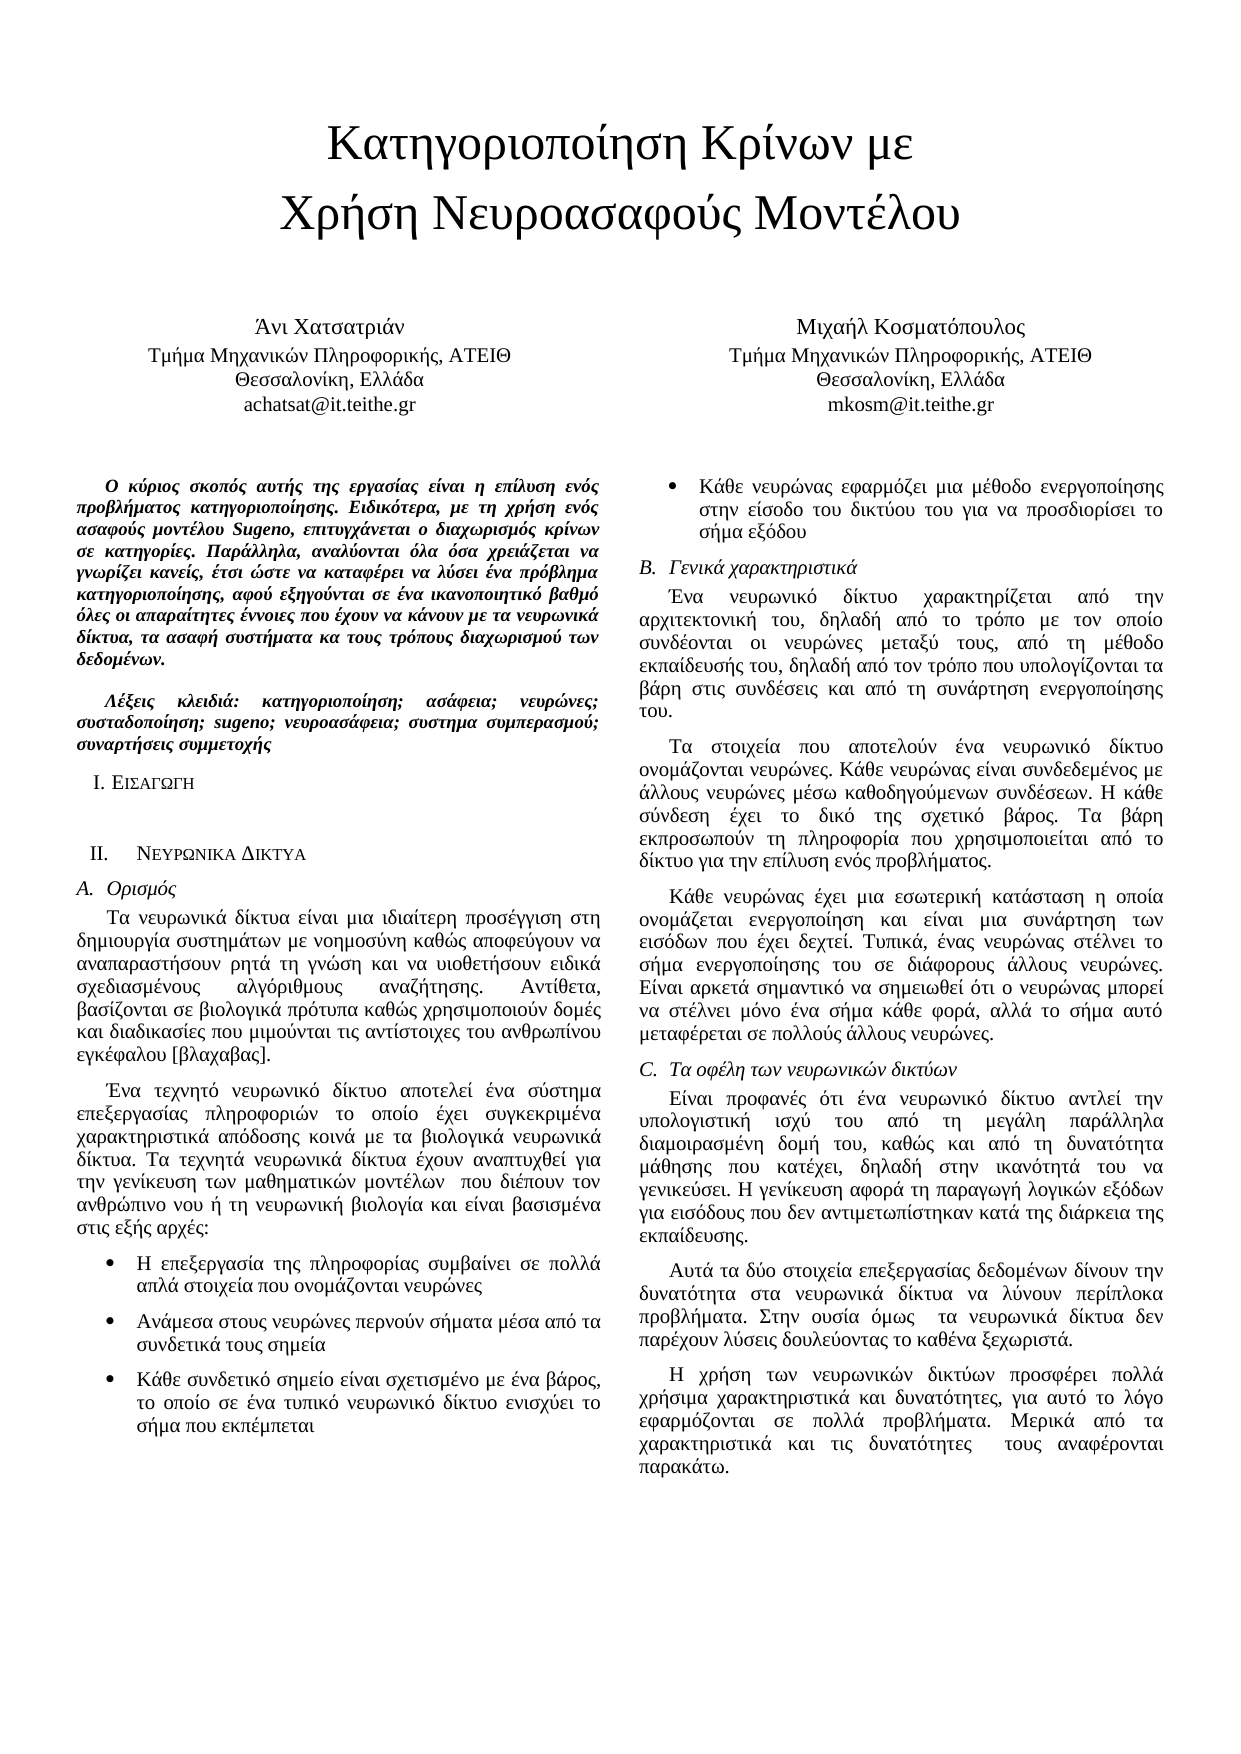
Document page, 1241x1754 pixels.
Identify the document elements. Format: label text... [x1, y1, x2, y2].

subtitle Ορισμός [76, 877, 601, 900]
list Κάθε νευρώνας εφαρμόζει μια μέθοδο ενεργοποίησης στην είσοδο του δικτύου του για να προσδιορίσει το σήμα εξόδου [669, 475, 1164, 543]
text Τα στοιχεία που αποτελούν ένα νευρωνικό δίκτυο ονομάζονται νευρώνες. Κάθε νευρώνας είναι συνδεδεμένος με άλλους νευρώνες μέσω καθοδηγούμενων συνδέσεων. Η κάθε σύνδεση έχει το δικό της σχετικό βάρος. Τα βάρη εκπροσωπούν τη πληροφορία που χρησιμοποιείται από το δίκτυο για την επίλυση ενός προβλήματος. [639, 735, 1164, 872]
text Αυτά τα δύο στοιχεία επεξεργασίας δεδομένων δίνουν την δυνατότητα στα νευρωνικά δίκτυα να λύνουν περίπλοκα προβλήματα. Στην ουσία όμως τα νευρωνικά δίκτυα δεν παρέχουν λύσεις δουλεύοντας το καθένα ξεχωριστά. [639, 1259, 1164, 1351]
text Τμήμα Μηχανικών Πληροφορικής, ΑΤΕΙΘ [657, 343, 1164, 367]
title Χρήση Νευροασαφούς Μοντέλου [76, 182, 1164, 240]
list Η επεξεργασία της πληροφορίας συμβαίνει σε πολλά απλά στοιχεία που ονομάζονται νευρώνες [106, 1252, 601, 1297]
text Τμήμα Μηχανικών Πληροφορικής, ΑΤΕΙΘ [76, 343, 582, 367]
text achatsat@it.teithe.gr [76, 391, 582, 416]
text Ο κύριος σκοπός αυτής της εργασίας είναι η επίλυση ενός προβλήματος κατηγοριοποίησης. Ειδικότερα, με τη χρήση ενός ασαφούς μοντέλου Sugeno, επιτυγχάνεται ο διαχωρισμός κρίνων σε κατηγορίες. Παράλληλα, αναλύονται όλα όσα χρειάζεται να γνωρίζει κανείς, έτσι ώστε να καταφέρει να λύσει ένα πρόβλημα κατηγοριοποίησης, αφού εξηγούνται σε ένα ικανοποιητικό βαθμό όλες οι απαραίτητες έννοιες που έχουν να κάνουν με τα νευρωνικά δίκτυα, τα ασαφή συστήματα κα τους τρόπους διαχωρισμού των δεδομένων. [76, 475, 601, 669]
text Τα νευρωνικά δίκτυα είναι μια ιδιαίτερη προσέγγιση στη δημιουργία συστημάτων με νοημοσύνη καθώς αποφεύγουν να αναπαραστήσουν ρητά τη γνώση και να υιοθετήσουν ειδικά σχεδιασμένους αλγόριθμους αναζήτησης. Αντίθετα, βασίζονται σε βιολογικά πρότυπα καθώς χρησιμοποιούν δομές και διαδικασίες που μιμούνται τις αντίστοιχες του ανθρωπίνου εγκέφαλου [βλαχαβας]. [76, 906, 601, 1066]
text Θεσσαλονίκη, Ελλάδα [76, 367, 582, 391]
text Άνι Χατσατριάν [76, 313, 582, 339]
subtitle Τα οφέλη των νευρωνικών δικτύων [639, 1058, 1164, 1081]
text Ένα νευρωνικό δίκτυο χαρακτηρίζεται από την αρχιτεκτονική του, δηλαδή από το τρόπο με τον οποίο συνδέονται οι νευρώνες μεταξύ τους, από τη μέθοδο εκπαίδευσής του, δηλαδή από τον τρόπο που υπολογίζονται τα βάρη στις συνδέσεις και από τη συνάρτηση ενεργοποίησης του. [639, 585, 1164, 722]
list Κάθε συνδετικό σημείο είναι σχετισμένο με ένα βάρος, το οποίο σε ένα τυπικό νευρωνικό δίκτυο ενισχύει το σήμα που εκπέμπεται [106, 1368, 601, 1437]
list Ανάμεσα στους νευρώνες περνούν σήματα μέσα από τα συνδετικά τους σημεία [106, 1310, 601, 1356]
subtitle Γενικά χαρακτηριστικά [639, 556, 1164, 579]
text Ένα τεχνητό νευρωνικό δίκτυο αποτελεί ένα σύστημα επεξεργασίας πληροφοριών το οποίο έχει συγκεκριμένα χαρακτηριστικά απόδοσης κοινά με τα βιολογικά νευρωνικά δίκτυα. Τα τεχνητά νευρωνικά δίκτυα έχουν αναπτυχθεί για την γενίκευση των μαθηματικών μοντέλων που διέπουν τον ανθρώπινο νου ή τη νευρωνική βιολογία και είναι βασισμένα στις εξής αρχές: [76, 1079, 601, 1239]
text Μιχαήλ Κοσματόπουλος [657, 313, 1164, 339]
subtitle Νευρωνικα Δικτυα [76, 842, 601, 864]
text Είναι προφανές ότι ένα νευρωνικό δίκτυο αντλεί την υπολογιστική ισχύ του από τη μεγάλη παράλληλα διαμοιρασμένη δομή του, καθώς και από τη δυνατότητα μάθησης που κατέχει, δηλαδή στην ικανότητά του να γενικεύσει. Η γενίκευση αφορά τη παραγωγή λογικών εξόδων για εισόδους που δεν αντιμετωπίστηκαν κατά της διάρκεια της εκπαίδευσης. [639, 1087, 1164, 1247]
subtitle Εισαγωγη [76, 771, 601, 794]
text Λέξεις κλειδιά: κατηγοριοποίηση; ασάφεια; νευρώνες; συσταδοποίηση; sugeno; νευροασάφεια; συστημα συμπερασμού; συναρτήσεις συμμετοχής [76, 690, 601, 754]
text Κάθε νευρώνας έχει μια εσωτερική κατάσταση η οποία ονομάζεται ενεργοποίηση και είναι μια συνάρτηση των εισόδων που έχει δεχτεί. Τυπικά, ένας νευρώνας στέλνει το σήμα ενεργοποίησης του σε διάφορους άλλους νευρώνες. Είναι αρκετά σημαντικό να σημειωθεί ότι ο νευρώνας μπορεί να στέλνει μόνο ένα σήμα κάθε φορά, αλλά το σήμα αυτό μεταφέρεται σε πολλούς άλλους νευρώνες. [639, 885, 1164, 1045]
text mkosm@it.teithe.gr [657, 391, 1164, 416]
text Η χρήση των νευρωνικών δικτύων προσφέρει πολλά χρήσιμα χαρακτηριστικά και δυνατότητες, για αυτό το λόγο εφαρμόζονται σε πολλά προβλήματα. Μερικά από τα χαρακτηριστικά και τις δυνατότητες τους αναφέρονται παρακάτω. [639, 1364, 1164, 1478]
text Θεσσαλονίκη, Ελλάδα [657, 367, 1164, 391]
title Κατηγοριοποίηση Κρίνων με [76, 112, 1164, 170]
